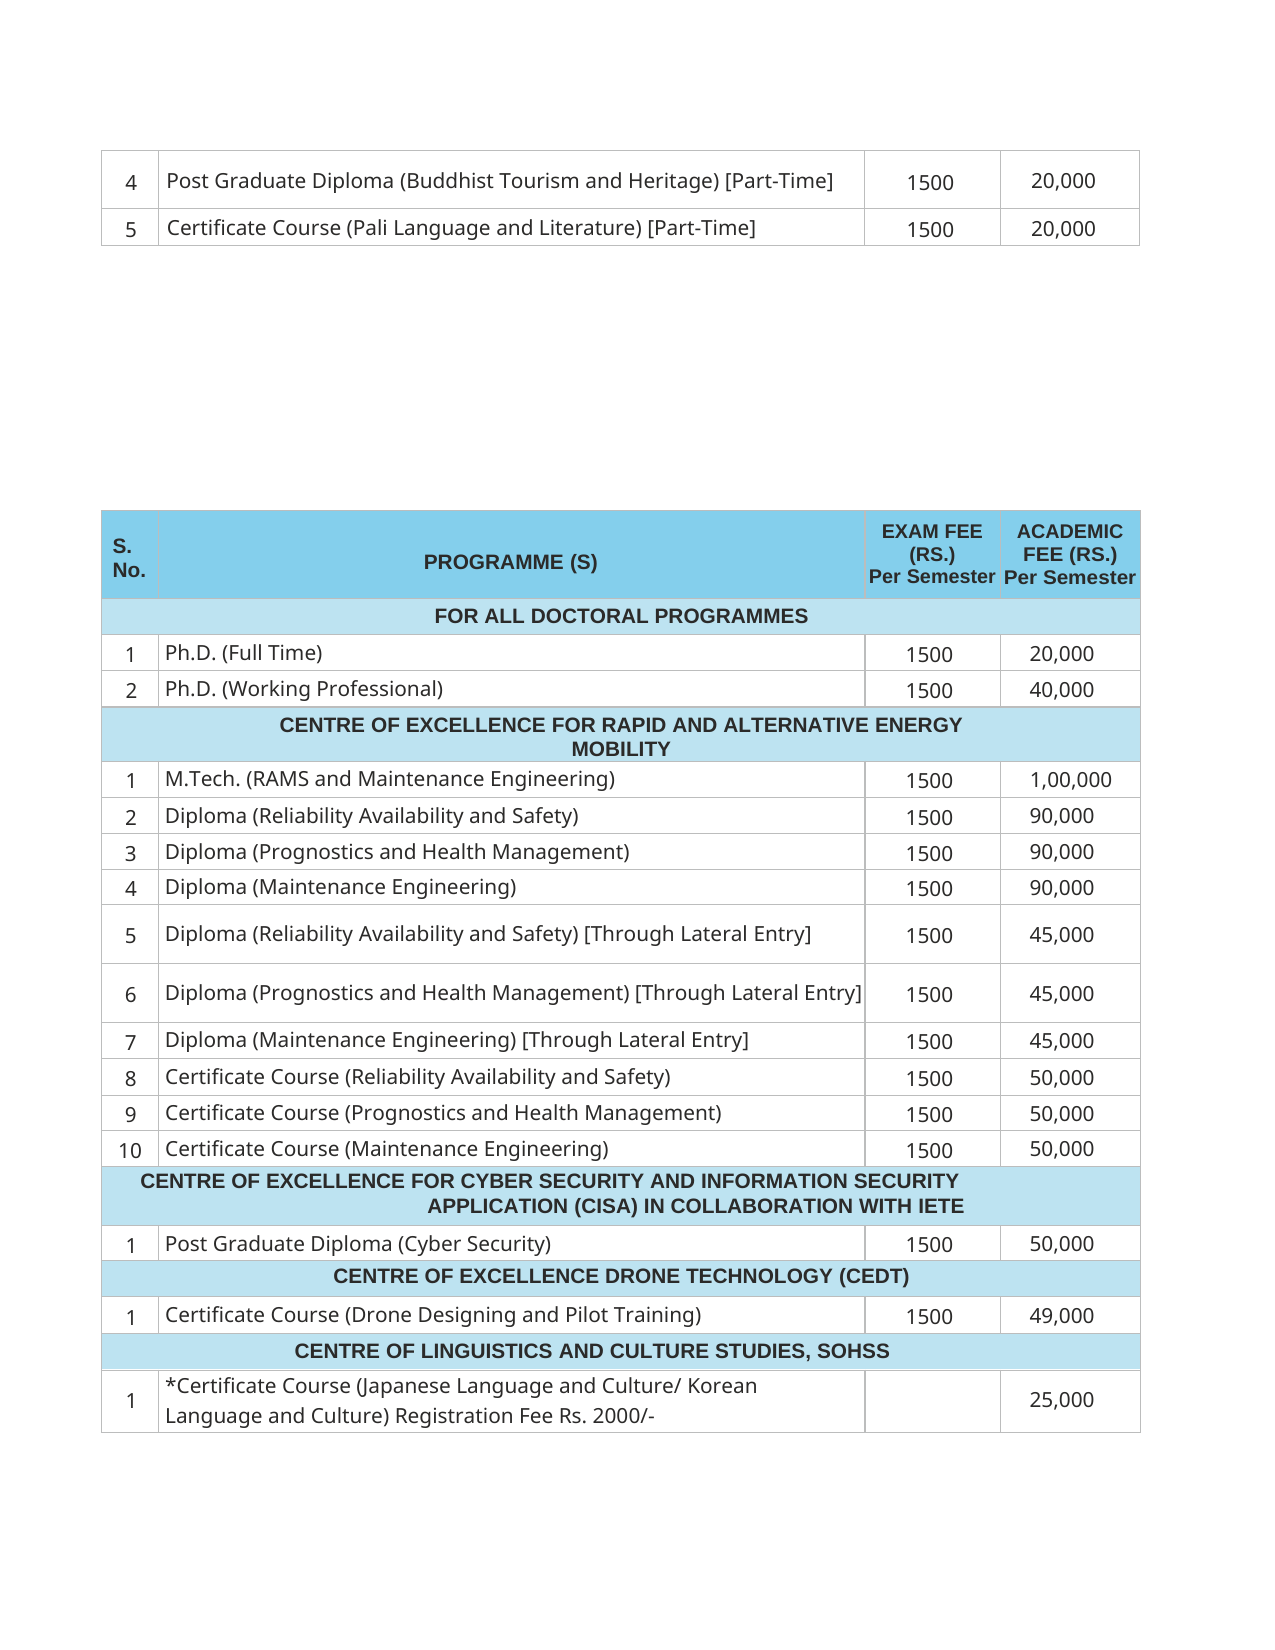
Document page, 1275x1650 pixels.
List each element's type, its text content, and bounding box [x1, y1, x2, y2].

table_cell Certiﬁcate Course (Maintenance Engineering) [159, 1131, 864, 1166]
table_cell 7 [102, 1023, 158, 1058]
table_cell CENTRE OF EXCELLENCE DRONE TECHNOLOGY (CEDT) [102, 1261, 1140, 1296]
table_cell 40,000 [1001, 671, 1140, 706]
table_cell 1500 [866, 905, 1000, 963]
table_cell 1 [102, 1371, 158, 1432]
table_cell 2 [102, 671, 158, 706]
table_cell 2 [102, 798, 158, 833]
table_cell Diploma (Reliability Availability and Safety) [159, 798, 864, 833]
table_cell 1500 [865, 209, 1000, 244]
table_cell Post Graduate Diploma (Cyber Security) [159, 1226, 864, 1260]
table_cell 9 [102, 1096, 158, 1130]
table_cell 8 [102, 1059, 158, 1094]
table_cell 1500 [866, 1131, 1000, 1166]
table_cell 1500 [866, 964, 1000, 1022]
table_cell 45,000 [1001, 905, 1140, 963]
table_cell 20,000 [1001, 209, 1139, 244]
table_cell 1500 [866, 870, 1000, 904]
table_header ACADEMIC FEE (RS.) Per Semester [1001, 511, 1140, 598]
table_cell Diploma (Maintenance Engineering) [159, 870, 864, 904]
table_cell 1500 [866, 671, 1000, 706]
table_header EXAM FEE (RS.) Per Semester [866, 511, 1000, 598]
table_cell 25,000 [1001, 1371, 1140, 1432]
table_cell 1500 [866, 1023, 1000, 1058]
table_cell 1 [102, 1297, 158, 1333]
table_cell 90,000 [1001, 798, 1140, 833]
table_cell 3 [102, 834, 158, 869]
table_cell 1 [102, 635, 158, 670]
table_cell 1,00,000 [1001, 762, 1140, 797]
table_cell 4 [102, 870, 158, 904]
table_cell 1 [102, 762, 158, 797]
table_cell 45,000 [1001, 1023, 1140, 1058]
table_cell Ph.D. (Working Professional) [159, 671, 864, 706]
table_cell 90,000 [1001, 870, 1140, 904]
table_cell Diploma (Prognostics and Health Management) [159, 834, 864, 869]
table_cell 5 [102, 209, 158, 244]
table_cell 90,000 [1001, 834, 1140, 869]
table_cell 50,000 [1001, 1059, 1140, 1094]
table_cell 10 [102, 1131, 158, 1166]
table_cell 1500 [866, 1096, 1000, 1130]
table_cell CENTRE OF EXCELLENCE FOR RAPID AND ALTERNATIVE ENERGY MOBILITY [102, 708, 1140, 761]
table_cell Diploma (Reliability Availability and Safety) [Through Lateral Entry] [159, 905, 864, 963]
table_cell 6 [102, 964, 158, 1022]
table_cell 1500 [866, 762, 1000, 797]
table_cell 49,000 [1001, 1297, 1140, 1333]
table_cell Certiﬁcate Course (Prognostics and Health Management) [159, 1096, 864, 1130]
table_cell M.Tech. (RAMS and Maintenance Engineering) [159, 762, 864, 797]
table_header S. No. [102, 511, 158, 598]
table_cell 1500 [866, 1297, 1000, 1333]
table_cell 50,000 [1001, 1226, 1140, 1260]
table_cell 20,000 [1001, 635, 1140, 670]
table_cell [866, 1371, 1000, 1432]
table_cell Certiﬁcate Course (Reliability Availability and Safety) [159, 1059, 864, 1094]
table_cell 4 [102, 151, 158, 208]
table_cell 1500 [866, 635, 1000, 670]
table_cell CENTRE OF EXCELLENCE FOR CYBER SECURITY AND INFORMATION SECURITY APPLICATION (CISA) IN COLLABORATION WITH IETE [102, 1167, 1140, 1225]
table_cell 1500 [866, 834, 1000, 869]
table_cell 1500 [866, 1059, 1000, 1094]
table_cell 50,000 [1001, 1131, 1140, 1166]
table_cell CENTRE OF LINGUISTICS AND CULTURE STUDIES, SOHSS [102, 1334, 1140, 1369]
table_cell 1500 [866, 798, 1000, 833]
table_cell 1 [102, 1226, 158, 1260]
table_cell 1500 [866, 1226, 1000, 1260]
table_cell Diploma (Prognostics and Health Management) [Through Lateral Entry] [159, 964, 864, 1022]
table_cell 50,000 [1001, 1096, 1140, 1130]
table_cell Certiﬁcate Course (Drone Designing and Pilot Training) [159, 1297, 864, 1333]
table_cell *Certiﬁcate Course (Japanese Language and Culture/ Korean Language and Culture) Registration Fee Rs. 2000/- [159, 1371, 864, 1432]
table_cell 45,000 [1001, 964, 1140, 1022]
table_cell Ph.D. (Full Time) [159, 635, 864, 670]
table_cell 5 [102, 905, 158, 963]
table_header PROGRAMME (S) [159, 511, 864, 598]
table_cell Certiﬁcate Course (Pali Language and Literature) [Part-Time] [159, 209, 864, 244]
table_cell 1500 [865, 151, 1000, 208]
table_cell Post Graduate Diploma (Buddhist Tourism and Heritage) [Part-Time] [159, 151, 864, 208]
table_cell 20,000 [1001, 151, 1139, 208]
table_cell FOR ALL DOCTORAL PROGRAMMES [102, 599, 1140, 634]
table_cell Diploma (Maintenance Engineering) [Through Lateral Entry] [159, 1023, 864, 1058]
